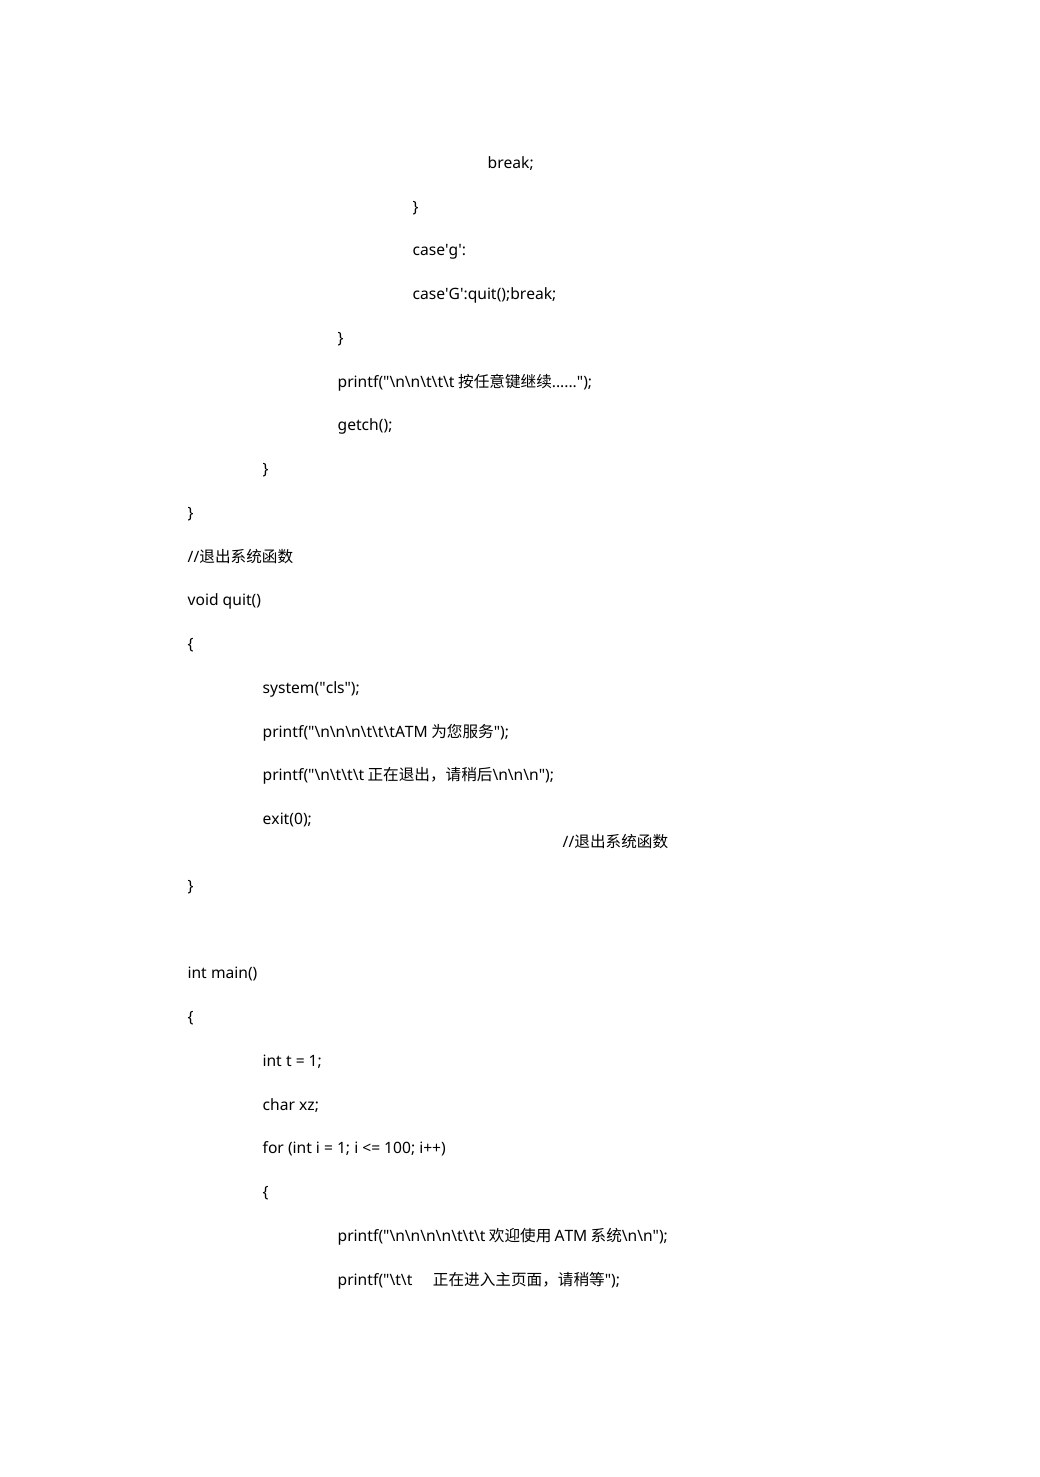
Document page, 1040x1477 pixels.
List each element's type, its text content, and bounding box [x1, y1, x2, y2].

list } [187, 325, 852, 348]
list { [187, 631, 852, 654]
list printf("\n\n\t\t\t按任意键继续......"); [187, 369, 852, 392]
list getch(); [187, 412, 852, 435]
list break; [187, 150, 852, 173]
list } [187, 194, 852, 217]
list printf("\t\t 正在进入主页面，请稍等"); [187, 1267, 852, 1289]
list case'g': [187, 237, 852, 260]
list printf("\n\t\t\t正在退出，请稍后\n\n\n"); [187, 762, 852, 785]
list { [187, 1179, 852, 1202]
list } [187, 500, 852, 523]
list void quit() [187, 587, 852, 610]
list //退出系统函数 [187, 544, 852, 567]
list { [187, 1004, 852, 1027]
list int main() [187, 960, 852, 983]
list } [187, 873, 852, 896]
list printf("\n\n\n\n\t\t\t欢迎使用ATM系统\n\n"); [187, 1223, 852, 1246]
list char xz; [187, 1092, 852, 1114]
list for (int i = 1; i <= 100; i++) [187, 1135, 852, 1158]
list int t = 1; [187, 1048, 852, 1071]
list case'G':quit();break; [187, 281, 852, 304]
list printf("\n\n\n\t\t\tATM为您服务"); [187, 719, 852, 742]
list exit(0); //退出系统函数 [187, 806, 852, 852]
list system("cls"); [187, 675, 852, 698]
list } [187, 456, 852, 479]
